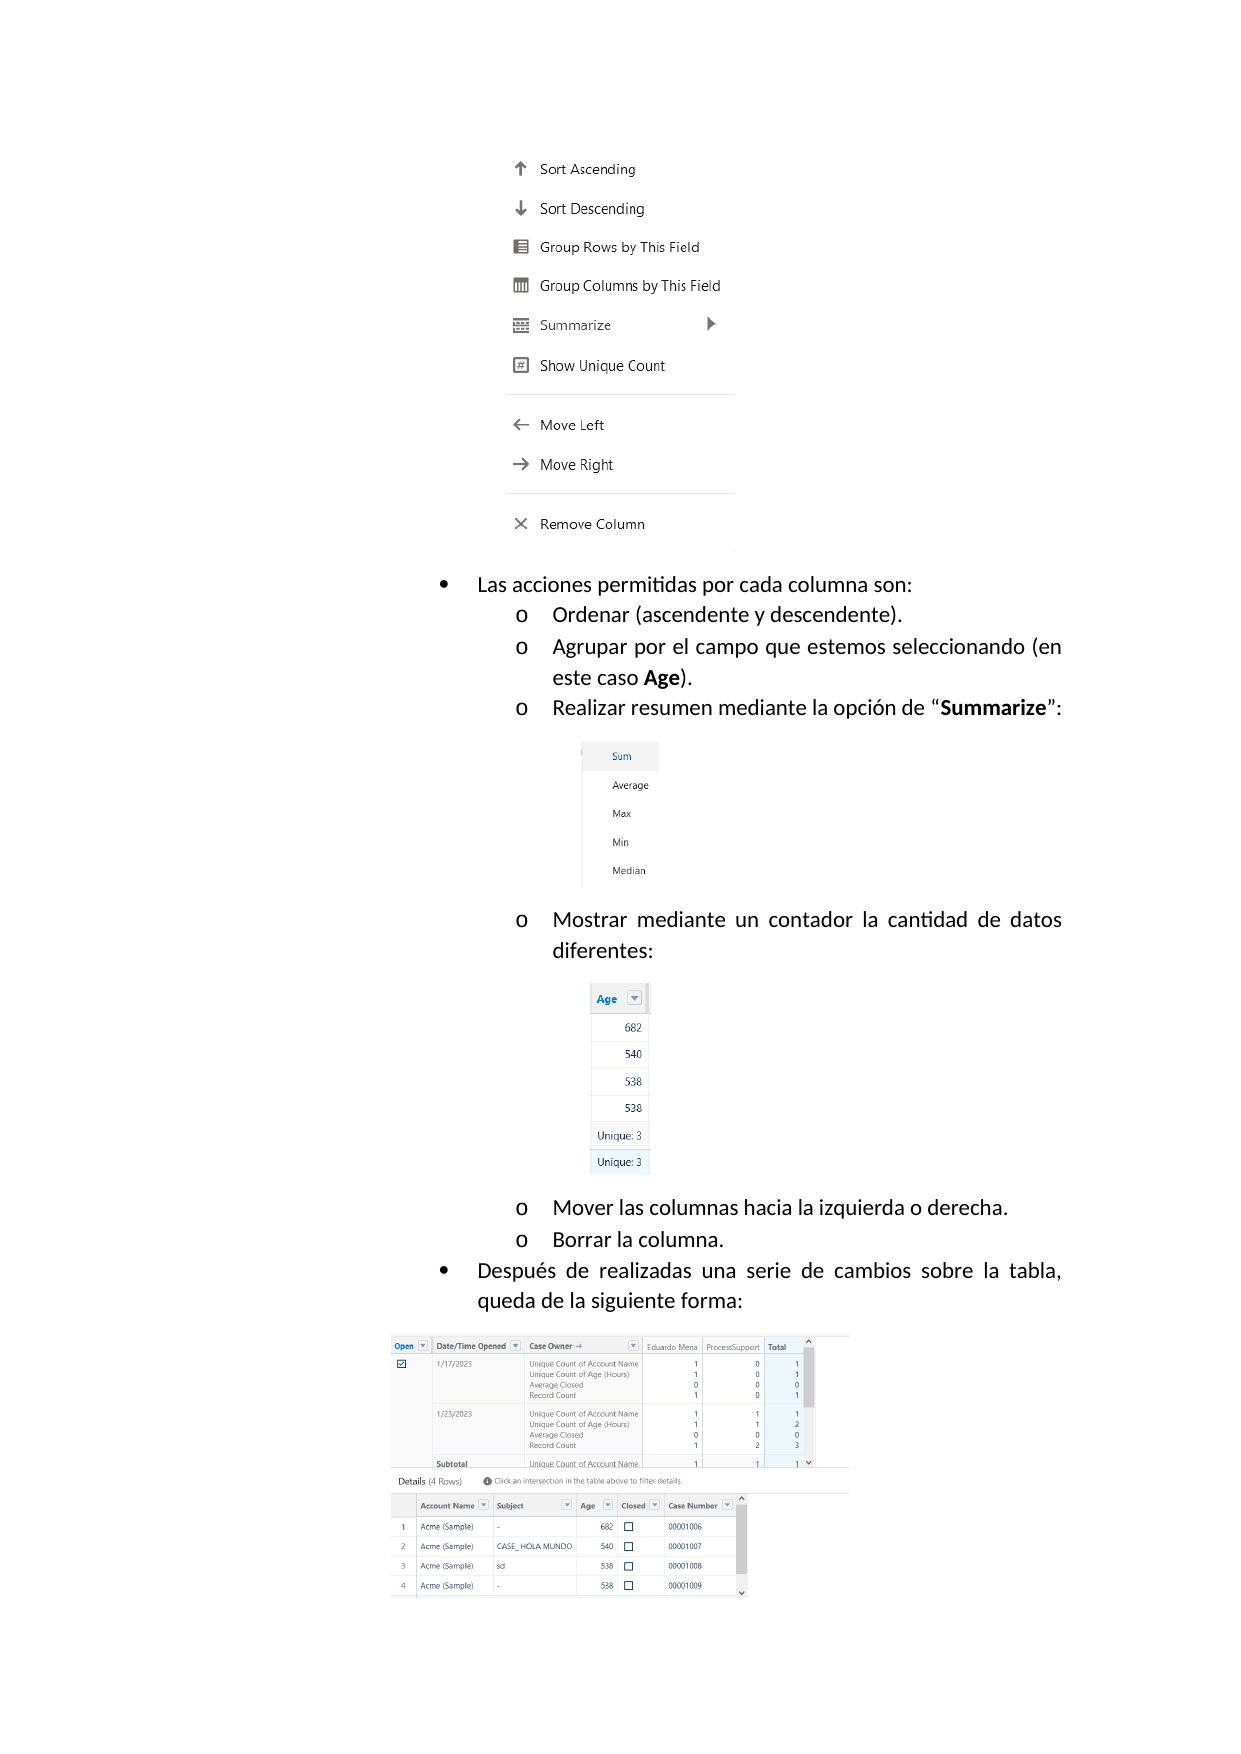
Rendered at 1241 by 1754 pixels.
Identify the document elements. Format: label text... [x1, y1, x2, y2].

list Realizar resumen mediante la opción de “Summarize”: [515, 693, 1063, 723]
list Mostrar mediante un contador la cantidad de datos diferentes: [515, 905, 1063, 964]
picture [589, 983, 651, 1175]
list Borrar la columna. [515, 1225, 1063, 1254]
list Las acciones permitidas por cada columna son: [440, 570, 1063, 598]
list Ordenar (ascendente y descendente). [515, 600, 1063, 629]
picture [581, 741, 659, 887]
picture [505, 147, 735, 552]
list Después de realizadas una serie de cambios sobre la tabla, queda de la siguiente forma: [440, 1256, 1063, 1315]
picture [391, 1333, 850, 1598]
list Mover las columnas hacia la izquierda o derecha. [515, 1193, 1063, 1223]
list Agrupar por el campo que estemos seleccionando (en este caso Age). [515, 632, 1063, 691]
